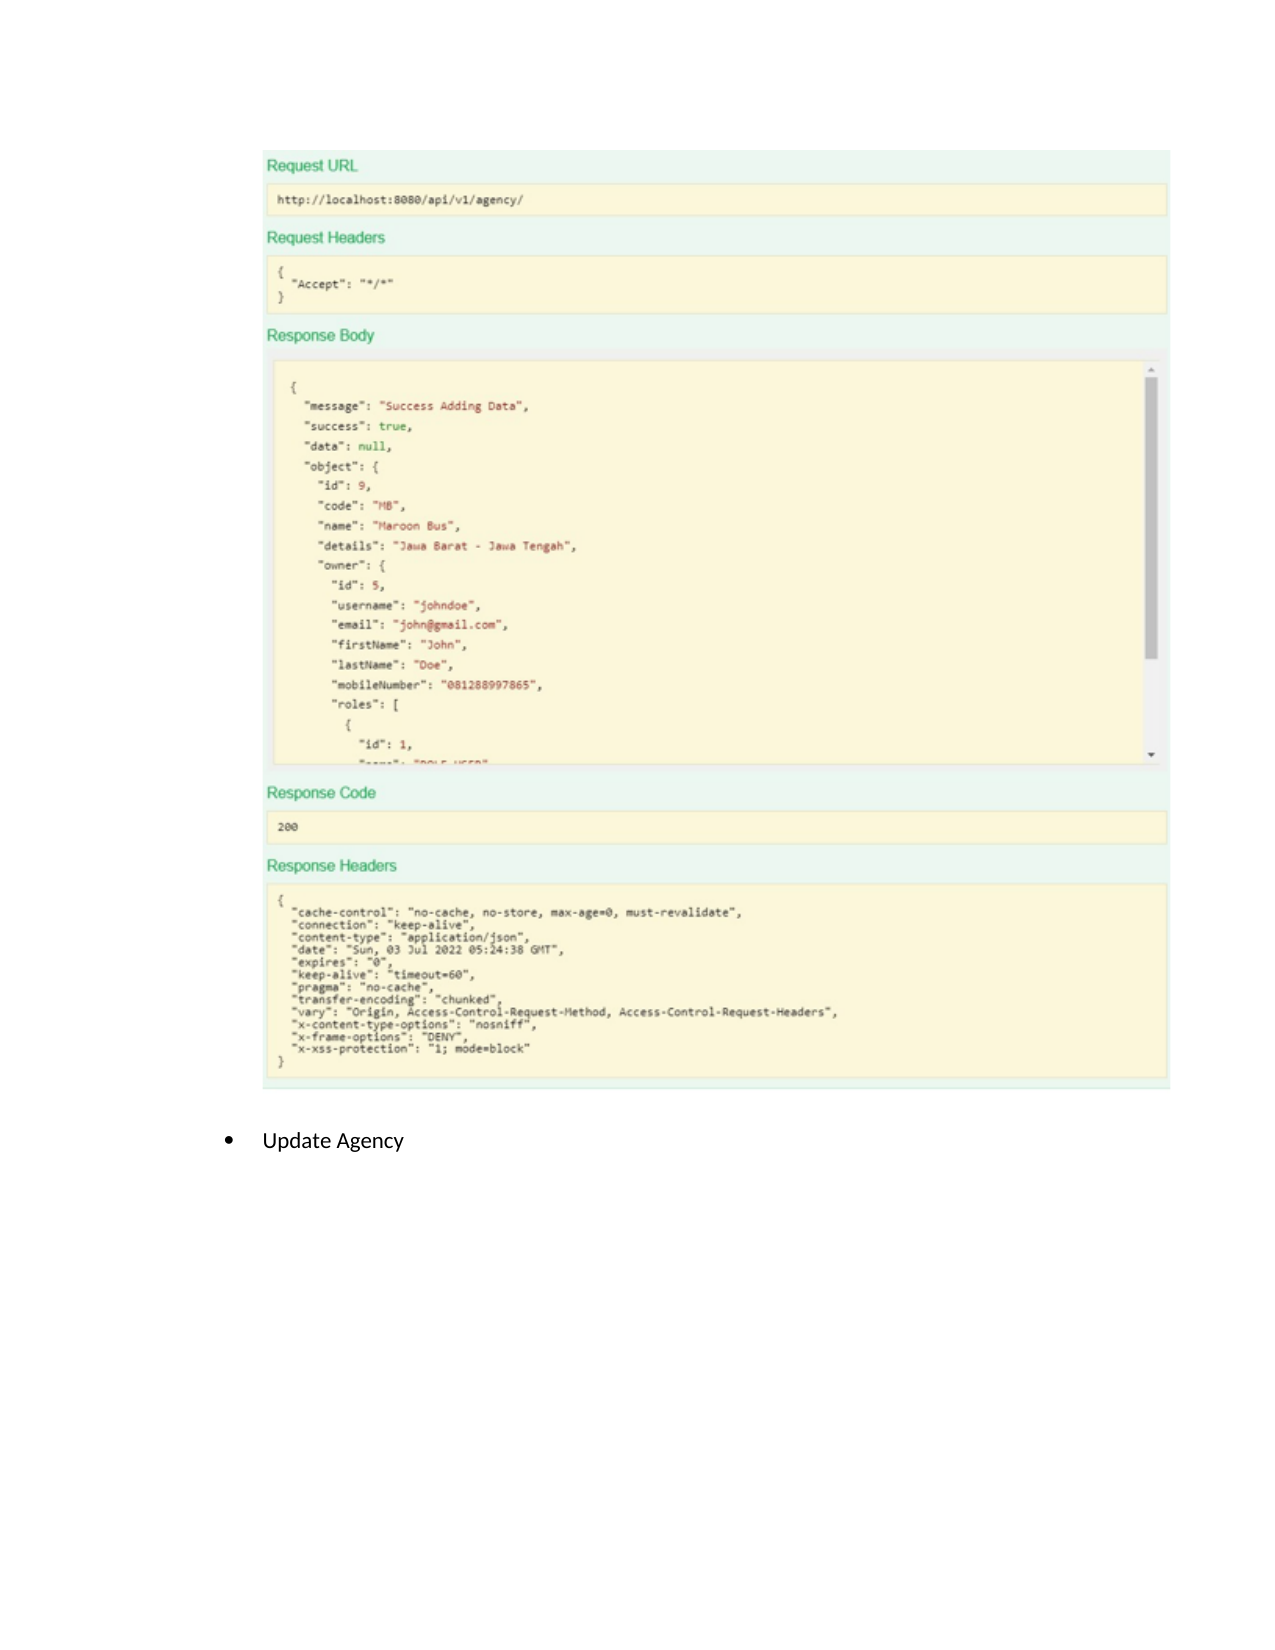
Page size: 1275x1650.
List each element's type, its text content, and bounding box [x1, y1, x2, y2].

list Update Agency [225, 1126, 1125, 1154]
picture [262, 150, 1171, 1094]
